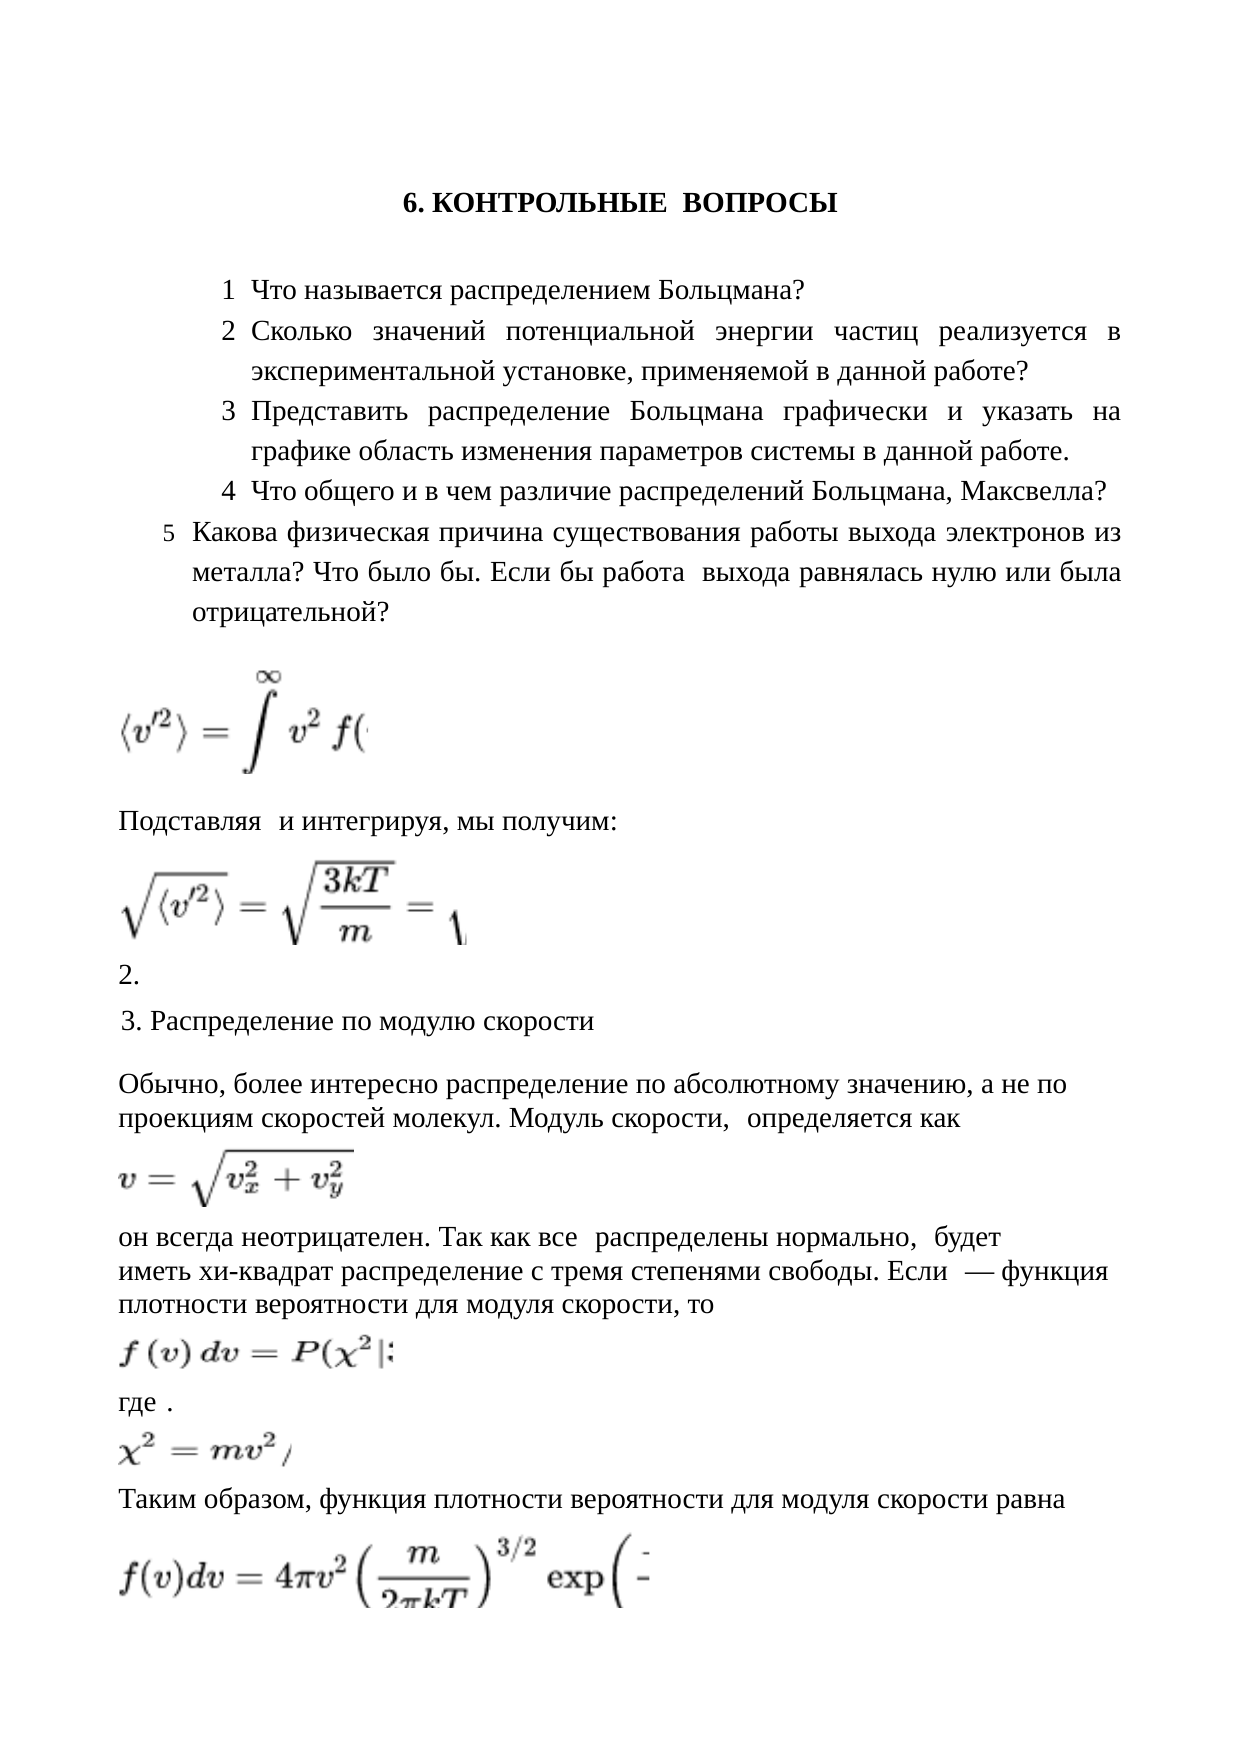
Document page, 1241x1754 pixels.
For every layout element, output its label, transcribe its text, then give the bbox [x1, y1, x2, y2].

list Какова физическая причина существования работы выхода электронов из металла? Что было бы. Если бы работа выхода равнялась нулю или была отрицательной? [162, 514, 1122, 628]
list Представить распределение Больцмана графически и указать на графике область изменения параметров системы в данной работе. [221, 393, 1122, 467]
text 6. КОНТРОЛЬНЫЕ ВОПРОСЫ [118, 185, 1122, 219]
text Подставляя и интегрируя, мы получим: [118, 803, 1122, 837]
text Таким образом, функция плотности вероятности для модуля скорости равна [118, 1481, 1122, 1515]
list Сколько значений потенциальной энергии частиц реализуется в экспериментальной установке, применяемой в данной работе? [221, 313, 1122, 386]
text он всегда неотрицателен. Так как все распределены нормально, будет иметь хи-квадрат распределение с тремя степенями свободы. Если — функция плотности вероятности для модуля скорости, то [118, 1219, 1122, 1320]
text Обычно, более интересно распределение по абсолютному значению, а не по проекциям скоростей молекул. Модуль скорости, определяется как [118, 1066, 1122, 1133]
text 2. [118, 957, 1122, 991]
text где . [118, 1384, 1122, 1417]
text 3. Распределение по модулю скорости [118, 1003, 1122, 1037]
list Что общего и в чем различие распределений Больцмана, Максвелла? [221, 473, 1122, 507]
list Что называется распределением Больцмана? [221, 272, 1122, 306]
